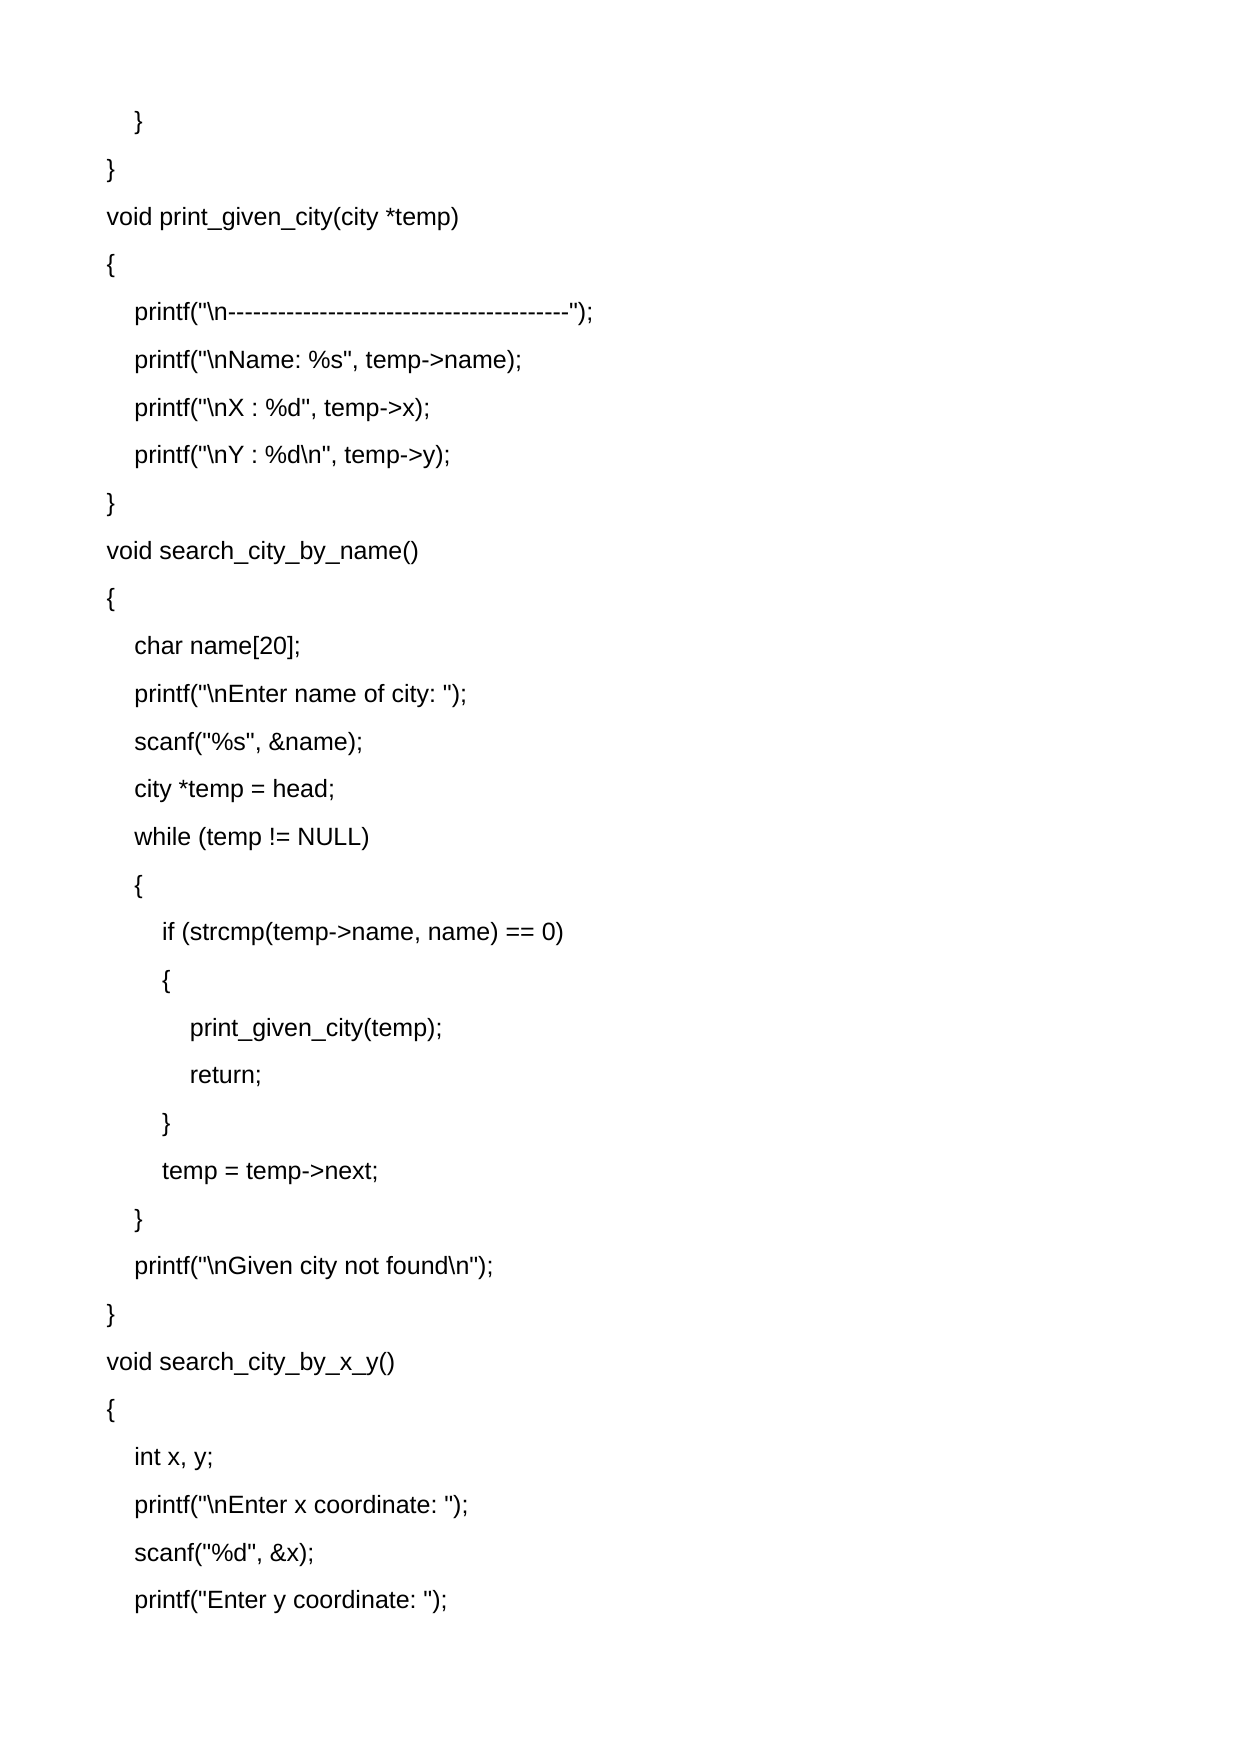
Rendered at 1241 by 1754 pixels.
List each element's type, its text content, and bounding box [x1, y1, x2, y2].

text { [106, 870, 1134, 898]
text printf("\nEnter x coordinate: "); [106, 1490, 1134, 1519]
text if (strcmp(temp->name, name) == 0) [106, 917, 1134, 946]
text } [106, 1204, 1134, 1232]
text printf("\nY : %d\n", temp->y); [106, 440, 1134, 469]
text } [106, 106, 1134, 135]
text } [106, 154, 1134, 183]
text while (temp != NULL) [106, 822, 1134, 851]
text } [106, 1108, 1134, 1137]
text return; [106, 1061, 1134, 1089]
text } [106, 1299, 1134, 1328]
text } [106, 488, 1134, 517]
text char name[20]; [106, 631, 1134, 660]
text void print_given_city(city *temp) [106, 202, 1134, 231]
text temp = temp->next; [106, 1156, 1134, 1185]
text printf("\n-----------------------------------------"); [106, 297, 1134, 326]
text int x, y; [106, 1442, 1134, 1471]
text printf("Enter y coordinate: "); [106, 1585, 1134, 1614]
text scanf("%d", &x); [106, 1538, 1134, 1566]
text scanf("%s", &name); [106, 727, 1134, 755]
text { [106, 583, 1134, 612]
text void search_city_by_name() [106, 536, 1134, 564]
text printf("\nName: %s", temp->name); [106, 345, 1134, 374]
text { [106, 1394, 1134, 1423]
text { [106, 249, 1134, 278]
text printf("\nEnter name of city: "); [106, 679, 1134, 708]
text city *temp = head; [106, 774, 1134, 803]
text printf("\nX : %d", temp->x); [106, 393, 1134, 421]
text void search_city_by_x_y() [106, 1347, 1134, 1376]
text printf("\nGiven city not found\n"); [106, 1251, 1134, 1280]
text print_given_city(temp); [106, 1013, 1134, 1042]
text { [106, 965, 1134, 994]
